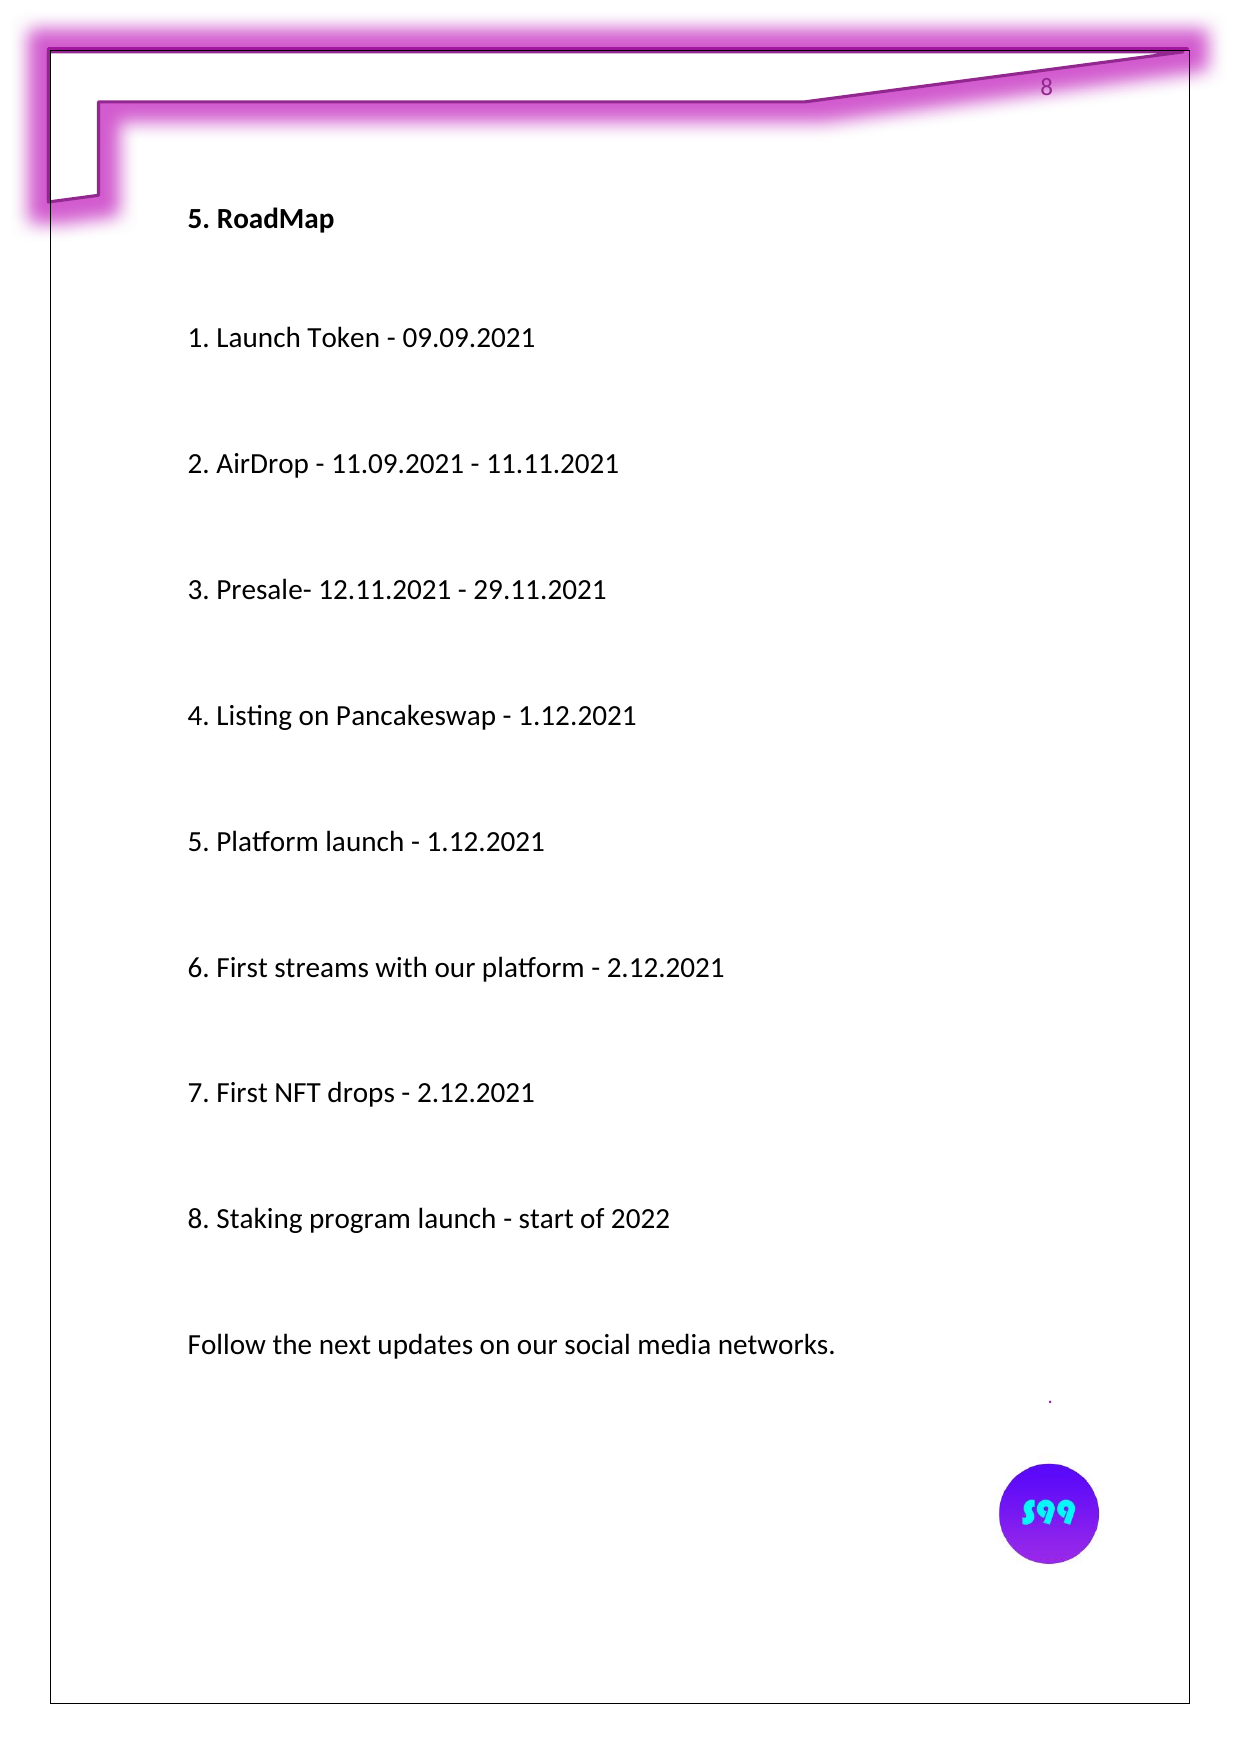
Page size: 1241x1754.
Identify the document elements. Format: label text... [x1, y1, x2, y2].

list RoadMap [187, 200, 1053, 236]
list Follow the next updates on our social media networks. [187, 1326, 1053, 1362]
list Launch Token - 09.09.2021 [187, 319, 1053, 355]
list Listing on Pancakeswap - 1.12.2021 [187, 697, 1053, 733]
picture [939, 1433, 1162, 1600]
list First NFT drops - 2.12.2021 [187, 1074, 1053, 1110]
list First streams with our platform - 2.12.2021 [187, 949, 1053, 984]
list Staking program launch - start of 2022 [187, 1200, 1053, 1236]
list AirDrop - 11.09.2021 - 11.11.2021 [187, 445, 1053, 481]
list Presale- 12.11.2021 - 29.11.2021 [187, 571, 1053, 607]
list Platform launch - 1.12.2021 [187, 823, 1053, 858]
